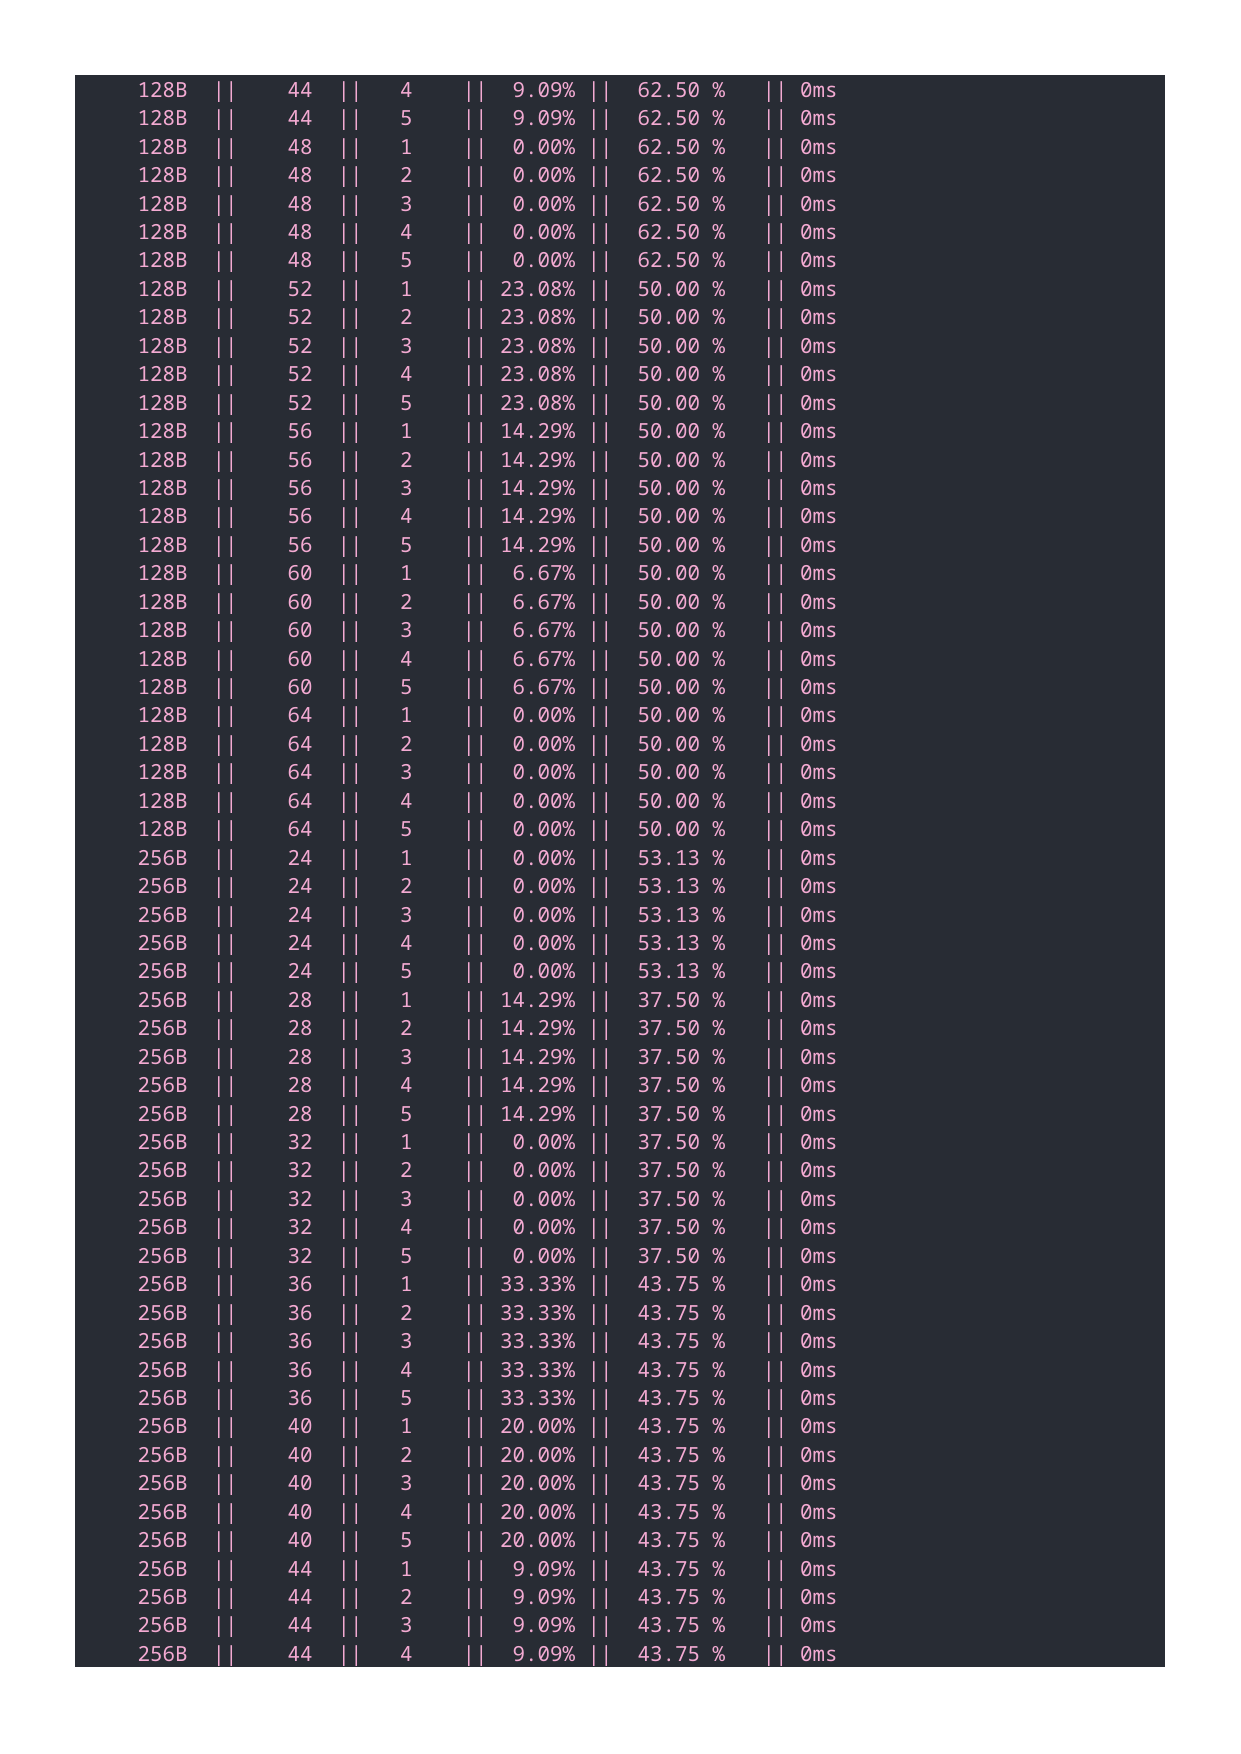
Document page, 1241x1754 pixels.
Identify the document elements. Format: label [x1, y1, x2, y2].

text [75, 75, 1165, 1667]
